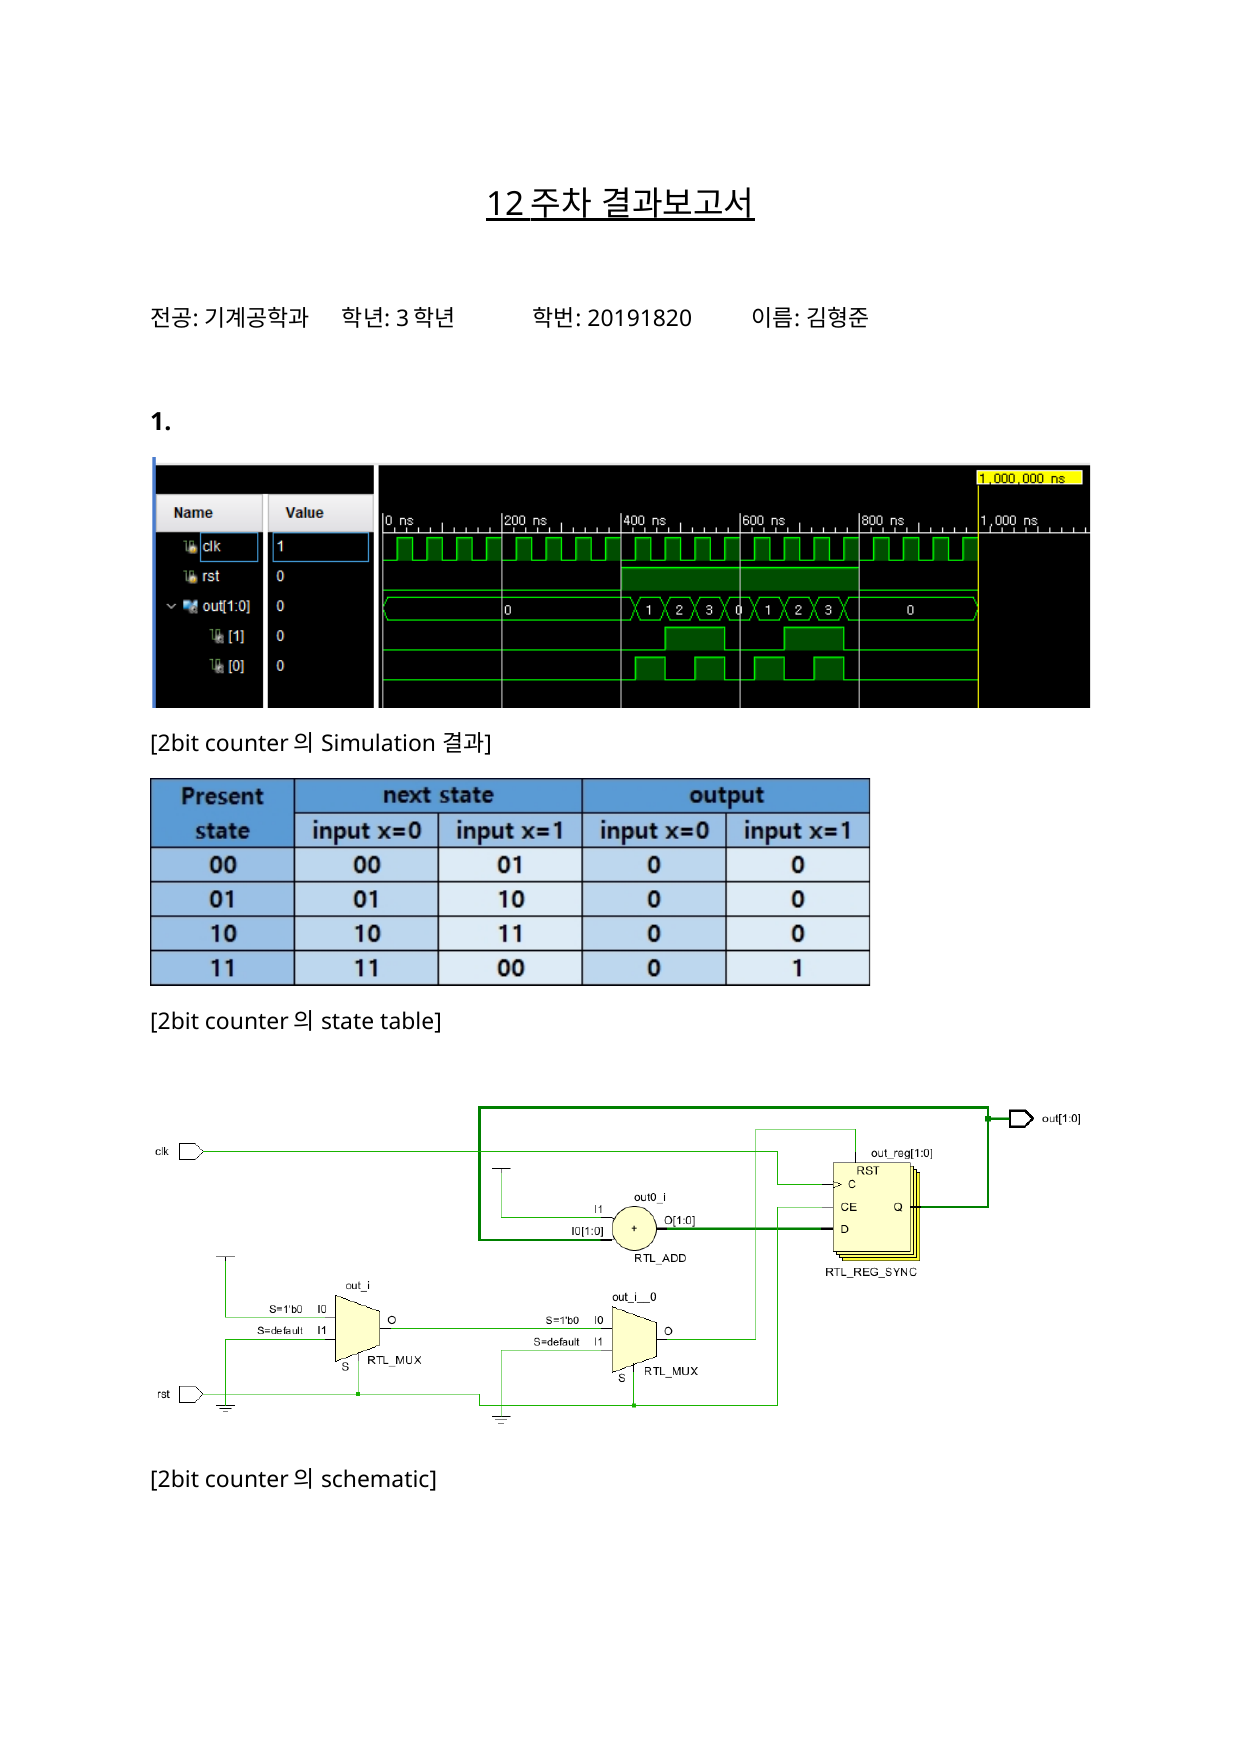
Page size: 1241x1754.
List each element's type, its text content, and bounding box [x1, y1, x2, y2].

text [2bit counter의 Simulation 결과] [150, 725, 1090, 758]
picture [150, 1056, 1091, 1444]
text [2bit counter의 schematic] [150, 1461, 1090, 1494]
text [2bit counter의 state table] [150, 1003, 1090, 1036]
text 전공: 기계공학과 학년: 3학년 학번: 20191820 이름: 김형준 [150, 300, 1090, 333]
picture [150, 457, 1091, 708]
picture [150, 778, 871, 986]
text 1. [150, 403, 1090, 437]
text 12주차 결과보고서 [150, 177, 1090, 226]
